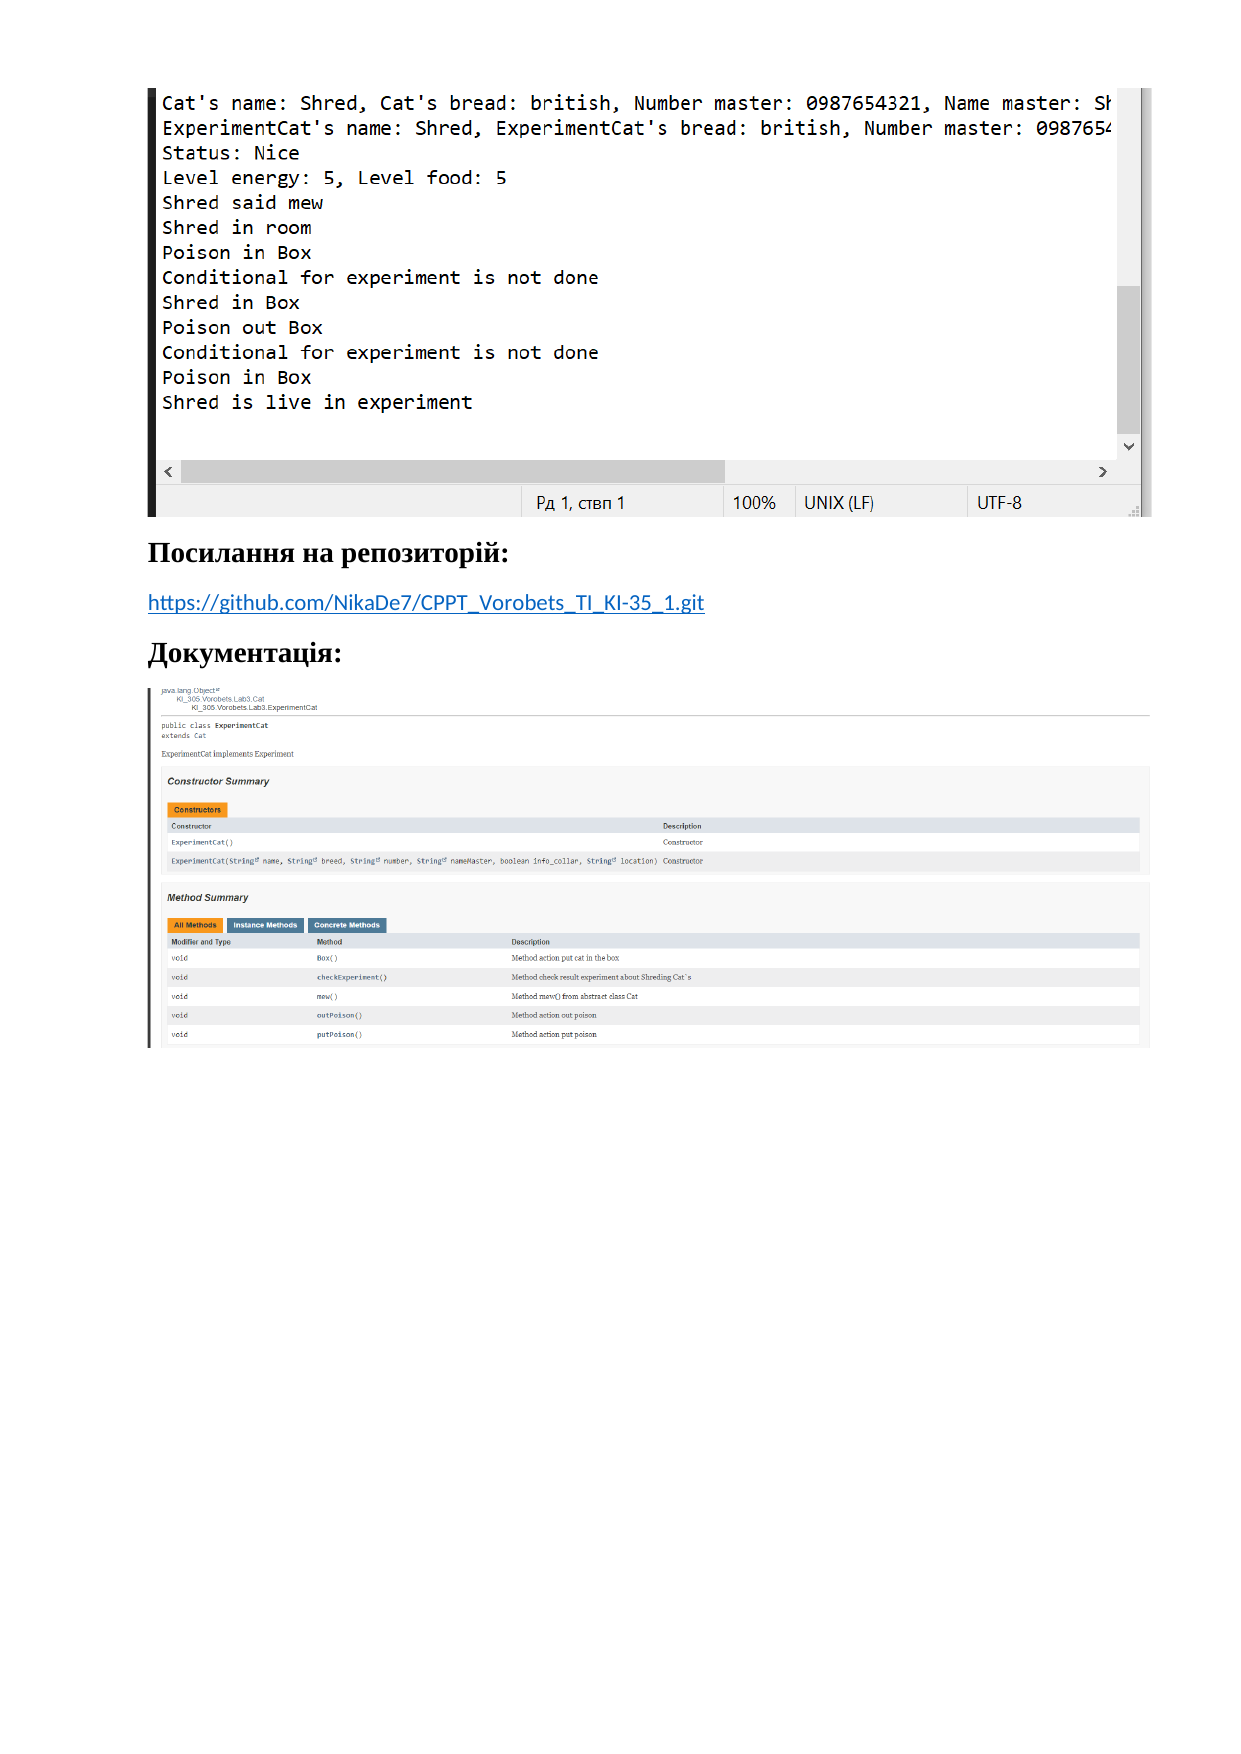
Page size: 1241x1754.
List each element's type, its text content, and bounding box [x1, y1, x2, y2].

text Документація: [148, 635, 1152, 669]
picture [147, 88, 1152, 517]
text https://github.com/NikaDe7/CPPT_Vorobets_TI_KI-35_1.git [148, 588, 1152, 616]
picture [147, 688, 1152, 1048]
text Посилання на репозиторій: [148, 536, 1152, 569]
